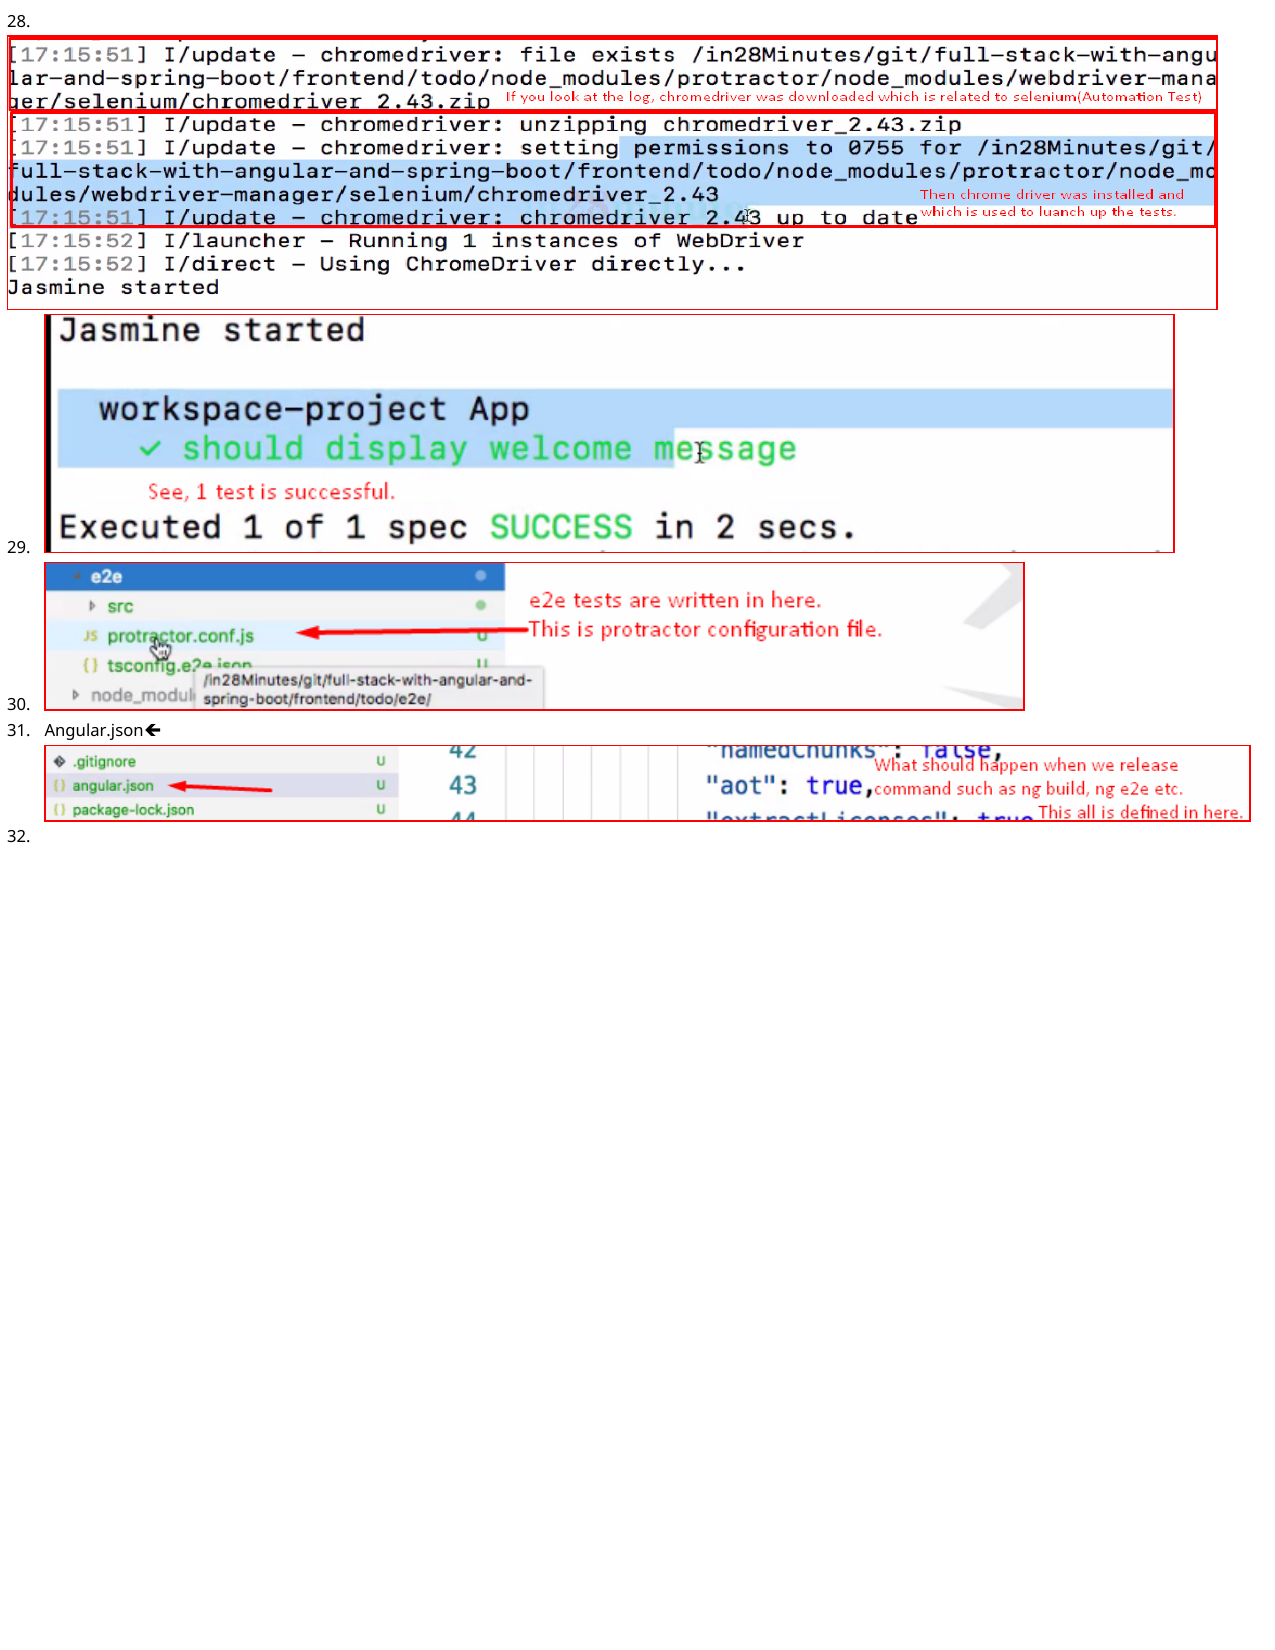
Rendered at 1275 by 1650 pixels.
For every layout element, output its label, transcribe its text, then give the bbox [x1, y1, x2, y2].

picture [8, 37, 1216, 309]
picture [46, 315, 1173, 552]
picture [46, 746, 1249, 820]
picture [46, 563, 1023, 709]
